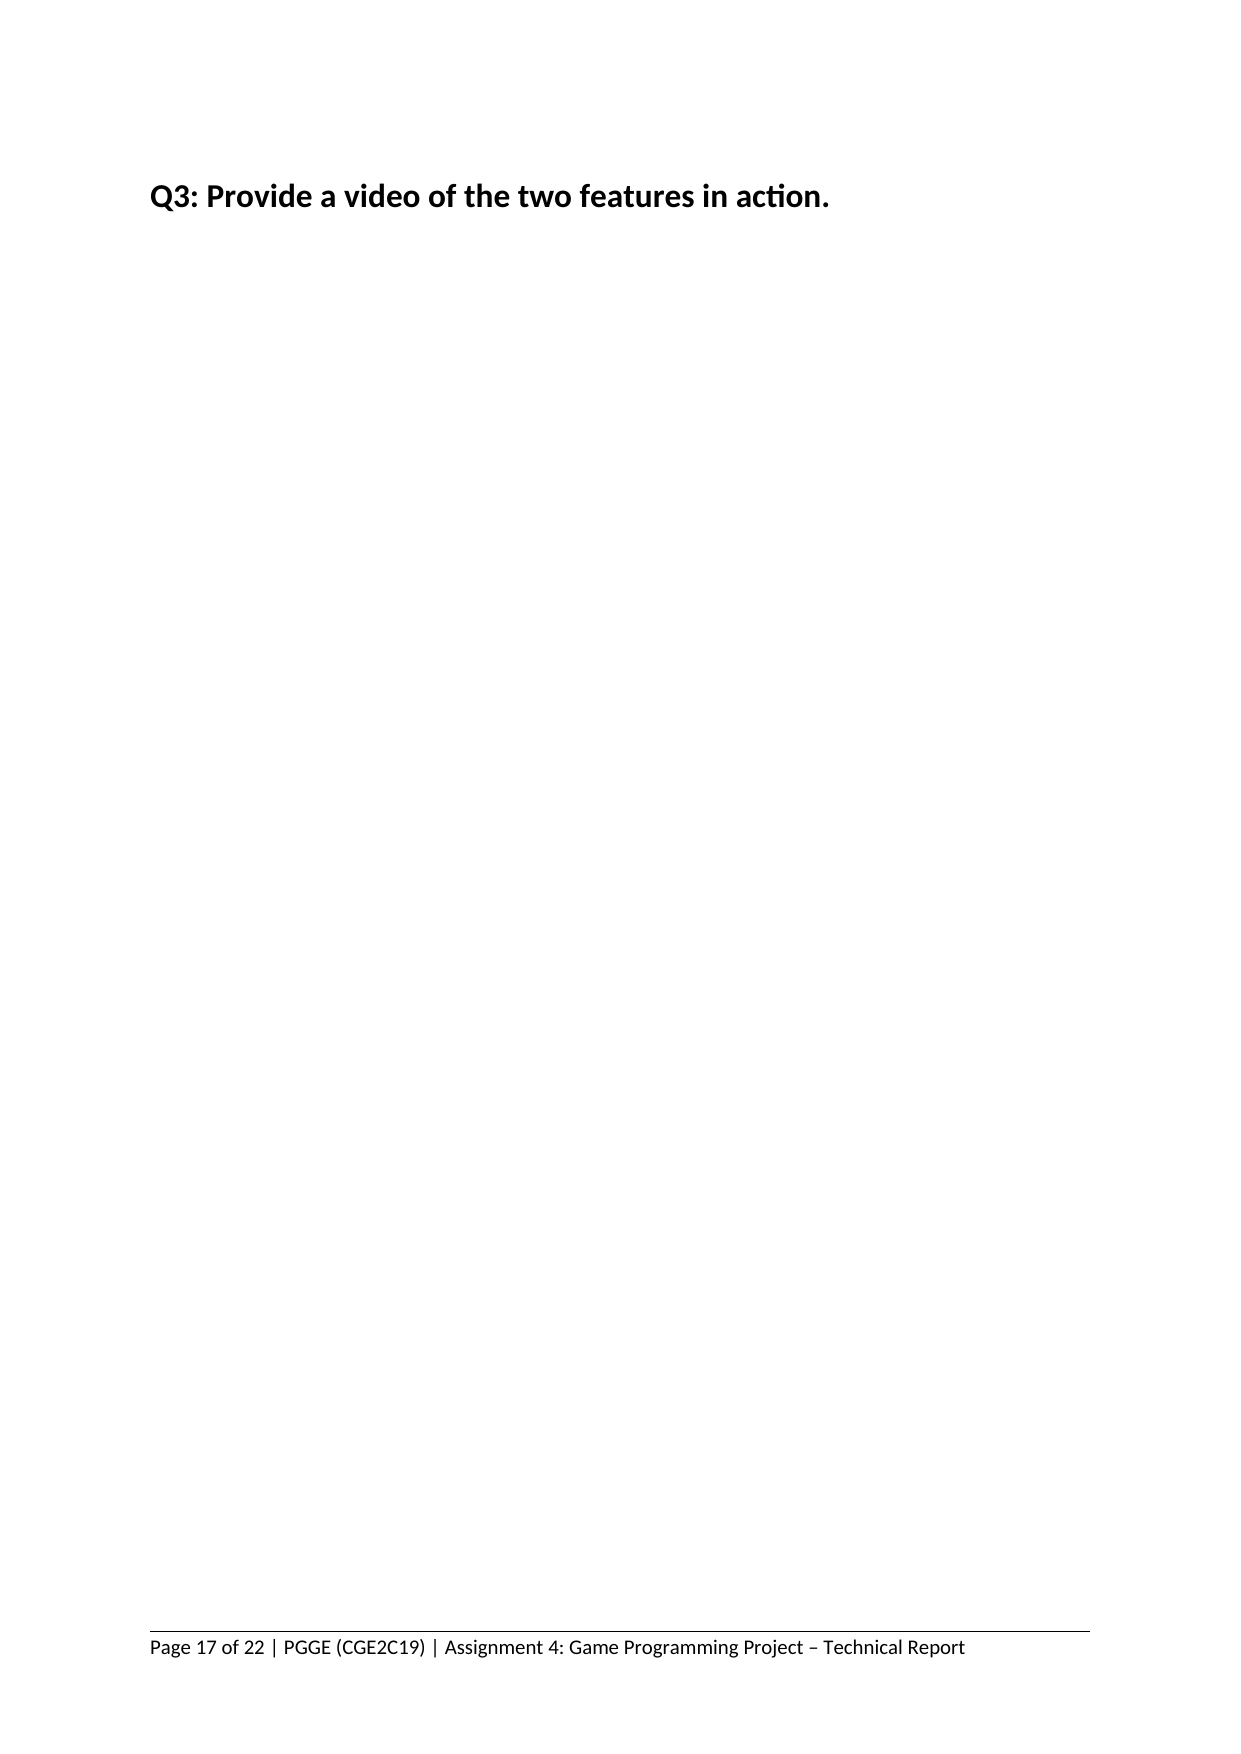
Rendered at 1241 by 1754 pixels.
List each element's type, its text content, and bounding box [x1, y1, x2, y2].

subtitle Q3: Provide a video of the two features in action. [150, 175, 1090, 216]
